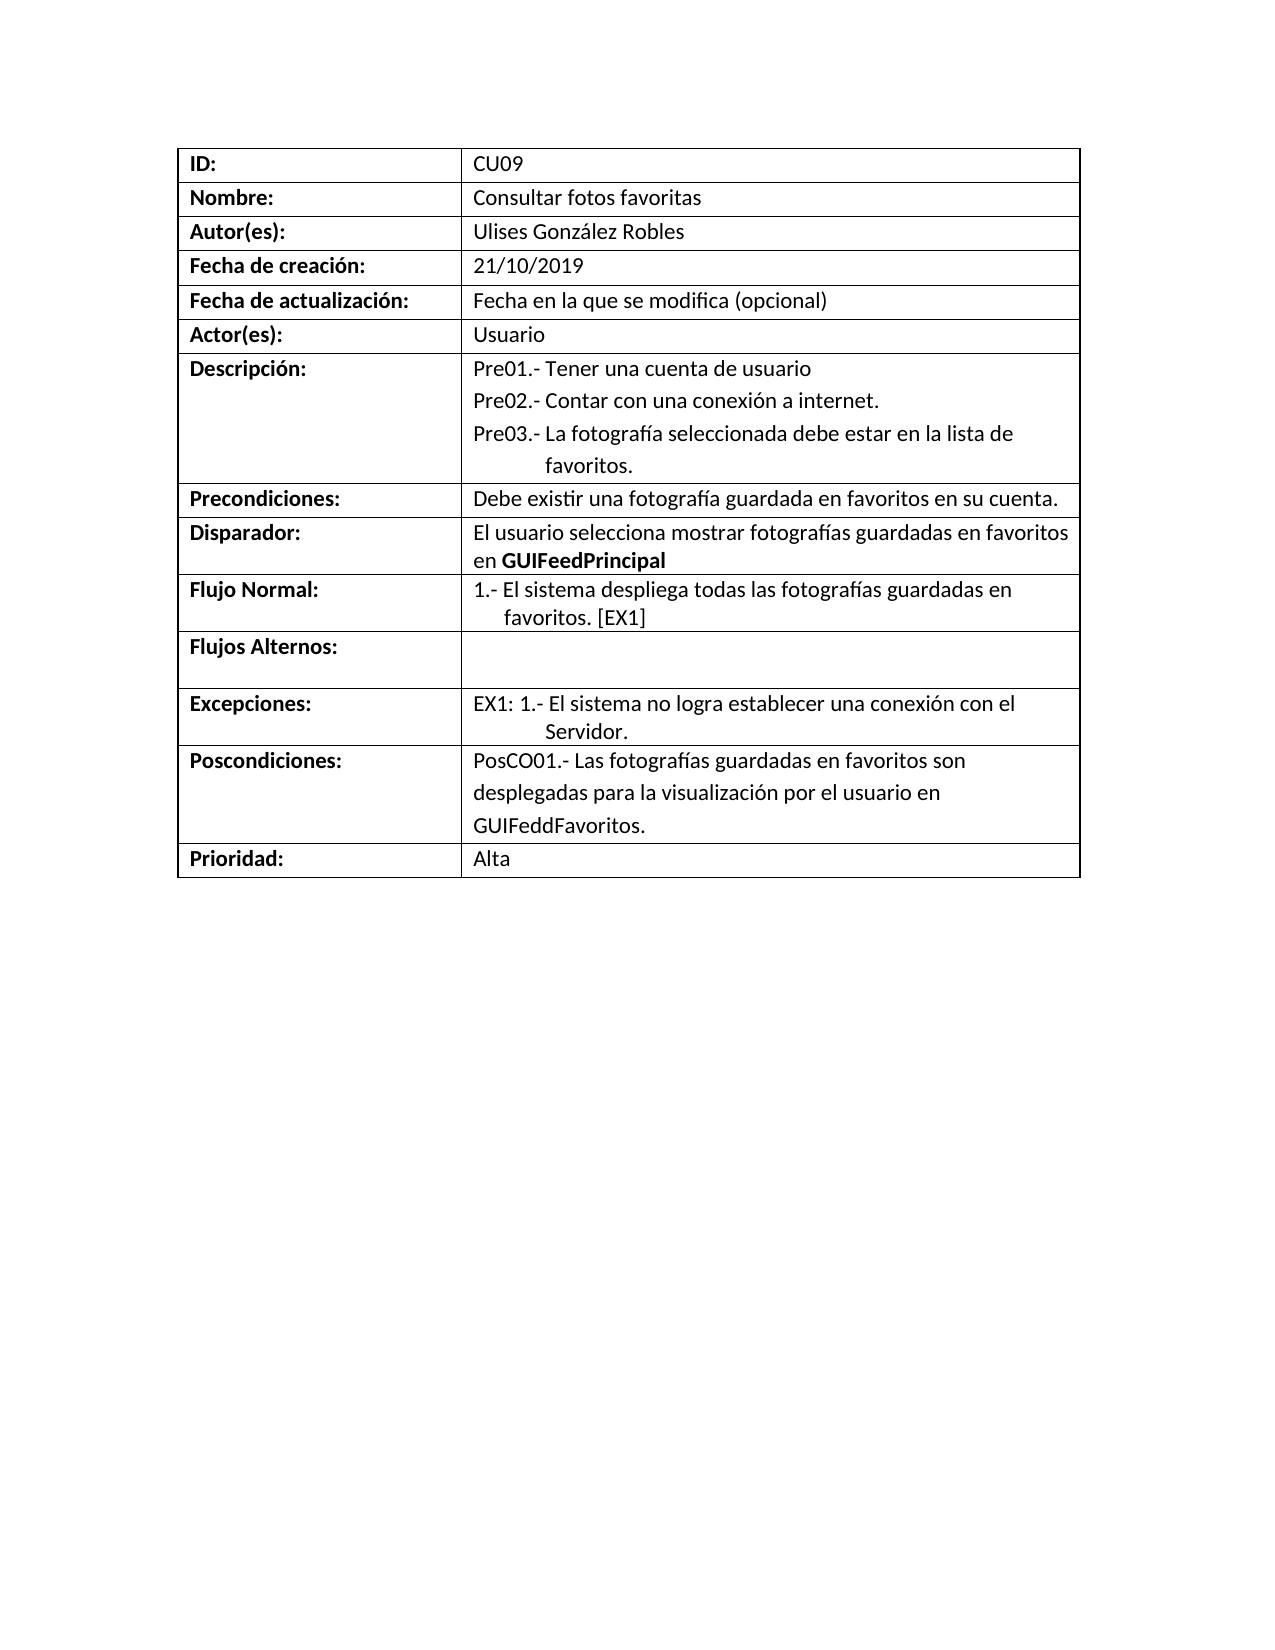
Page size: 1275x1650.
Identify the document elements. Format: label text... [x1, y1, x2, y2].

table_header [462, 149, 1079, 182]
table_cell Actor(es): [179, 320, 461, 353]
table_cell Autor(es): [179, 217, 461, 250]
table_cell El usuario selecciona mostrar fotografías guardadas en favoritos en GUIFeedPrincipal [462, 518, 1079, 574]
table_header ID: [179, 149, 461, 182]
table_cell Fecha de creación: [179, 251, 461, 285]
table_cell Excepciones: [179, 689, 461, 745]
table_cell [462, 183, 1079, 216]
table_cell Ulises González Robles [462, 217, 1079, 250]
table_cell Flujo Normal: [179, 575, 461, 631]
table_cell Descripción: [179, 354, 461, 483]
table_cell Precondiciones: [179, 484, 461, 517]
table_cell [462, 746, 1079, 843]
table_cell [462, 484, 1079, 517]
table_cell Disparador: [179, 518, 461, 574]
table_cell [462, 354, 1079, 483]
table_cell [462, 632, 1079, 688]
table_cell Fecha de actualización: [179, 286, 461, 319]
table_cell Flujos Alternos: [179, 632, 461, 688]
table_cell Prioridad: [179, 844, 461, 877]
table_cell Nombre: [179, 183, 461, 216]
table_cell Poscondiciones: [179, 746, 461, 843]
